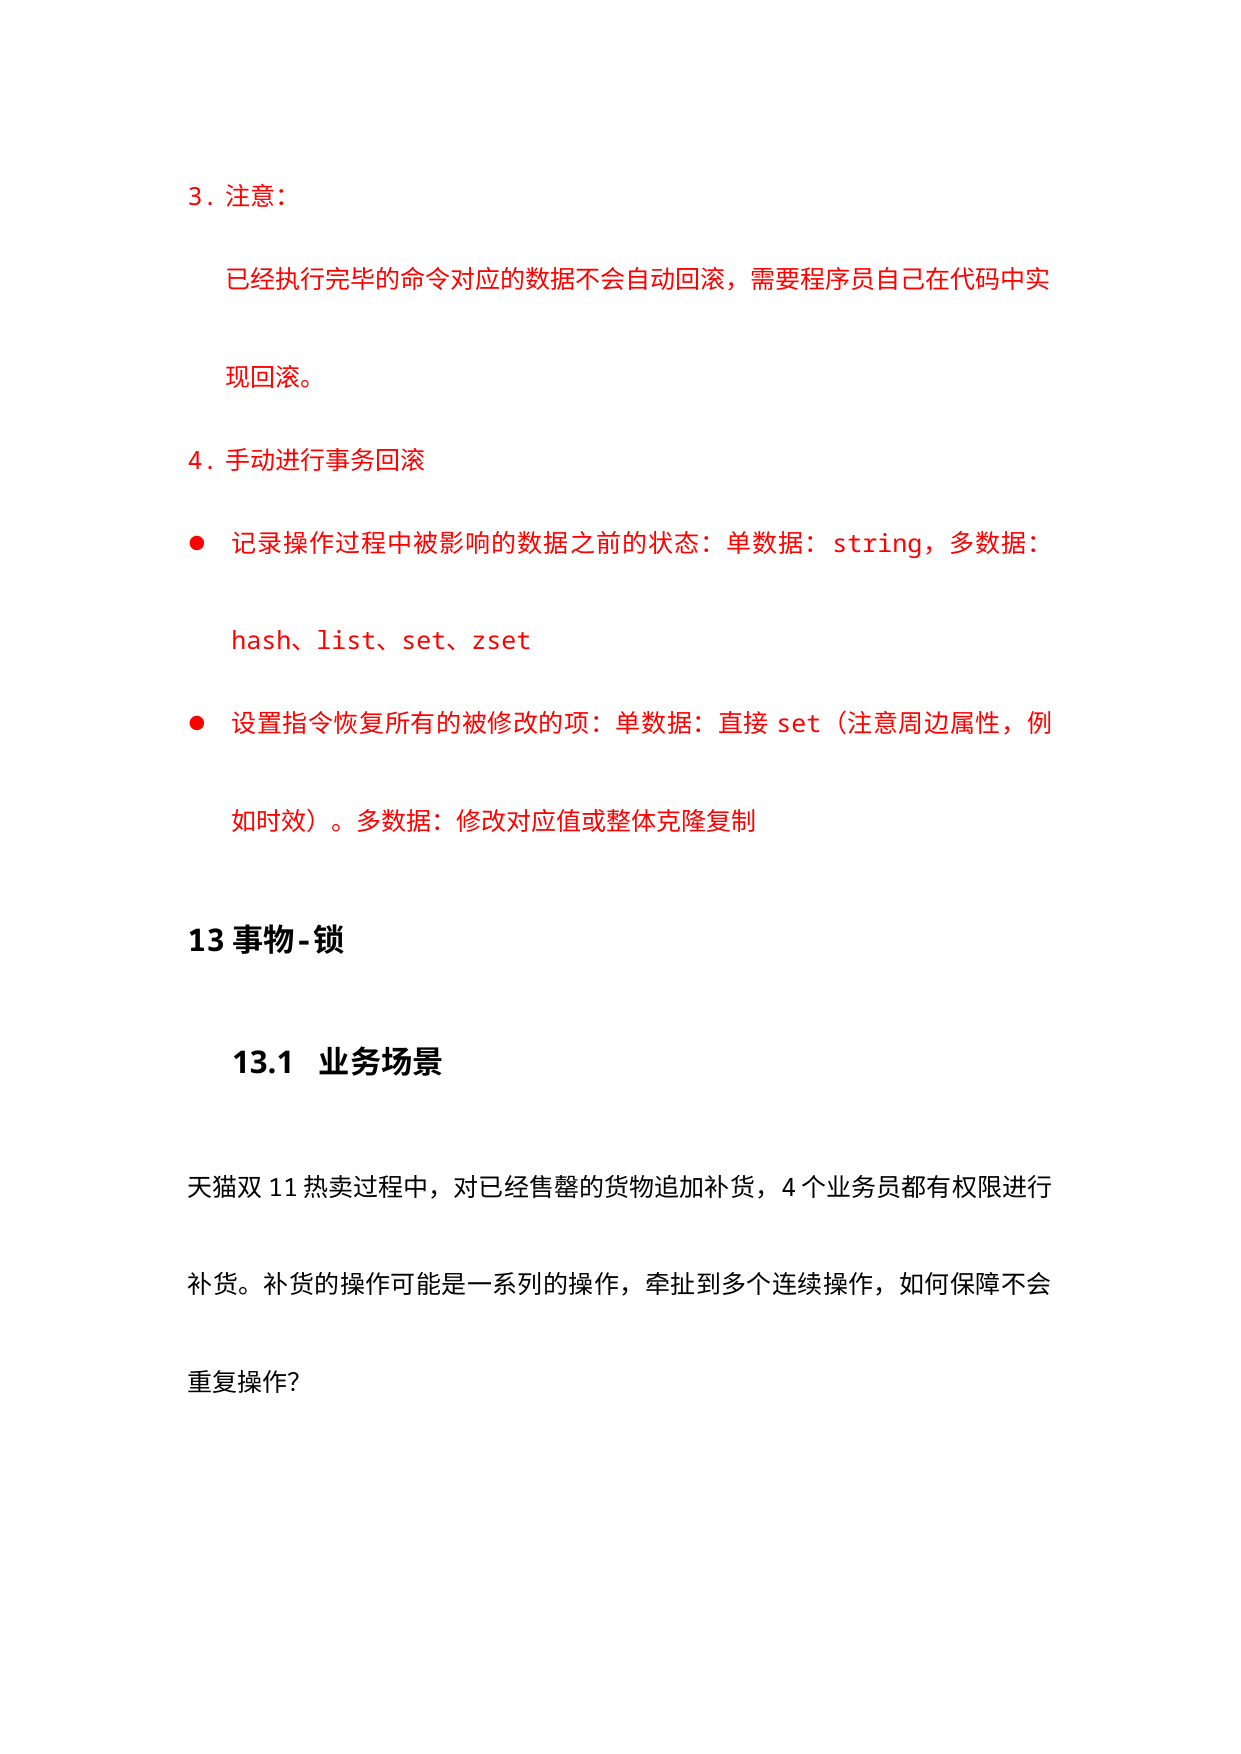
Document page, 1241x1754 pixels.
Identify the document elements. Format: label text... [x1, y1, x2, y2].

list 已经执行完毕的命令对应的数据不会自动回滚，需要程序员自己在代码中实现回滚。 [225, 245, 1053, 408]
list 记录操作过程中被影响的数据之前的状态：单数据：string，多数据：hash、list、set、zset [187, 509, 1053, 671]
list 设置指令恢复所有的被修改的项：单数据：直接set（注意周边属性，例如时效）。多数据：修改对应值或整体克隆复制 [187, 689, 1053, 852]
list 注意： [187, 162, 1053, 227]
subtitle 业务场景 [232, 1028, 1053, 1093]
subtitle 事物-锁 [187, 906, 1053, 971]
text 天猫双11热卖过程中，对已经售罄的货物追加补货，4个业务员都有权限进行补货。补货的操作可能是一系列的操作，牵扯到多个连续操作，如何保障不会重复操作？ [187, 1153, 1053, 1413]
list 手动进行事务回滚 [187, 426, 1053, 491]
